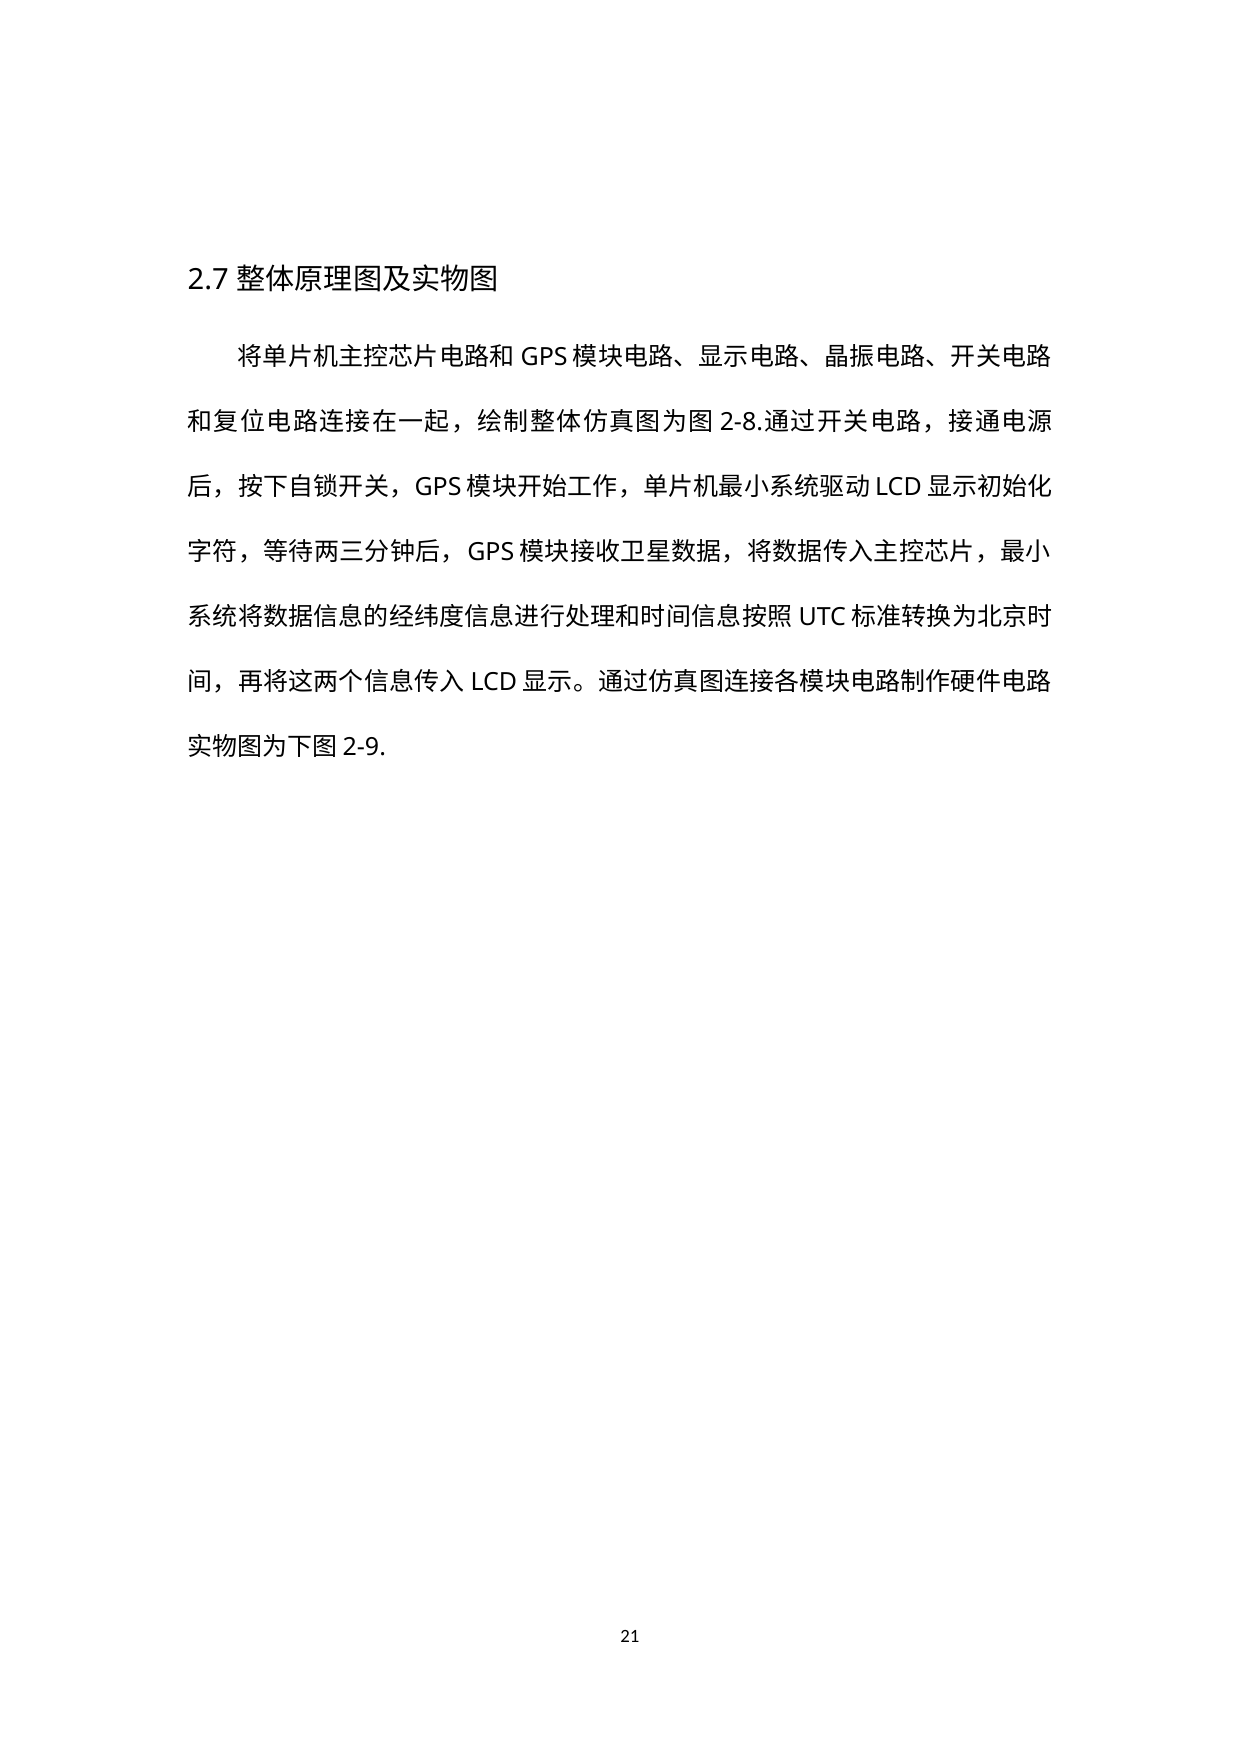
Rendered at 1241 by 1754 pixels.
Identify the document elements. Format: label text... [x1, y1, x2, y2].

text 将单片机主控芯片电路和GPS模块电路、显示电路、晶振电路、开关电路和复位电路连接在一起，绘制整体仿真图为图2-8.通过开关电路，接通电源后，按下自锁开关，GPS模块开始工作，单片机最小系统驱动LCD显示初始化字符，等待两三分钟后，GPS模块接收卫星数据，将数据传入主控芯片，最小系统将数据信息的经纬度信息进行处理和时间信息按照UTC标准转换为北京时间，再将这两个信息传入LCD显示。通过仿真图连接各模块电路制作硬件电路实物图为下图2-9. [187, 322, 1053, 777]
subtitle 2.7 整体原理图及实物图 [187, 244, 1053, 309]
